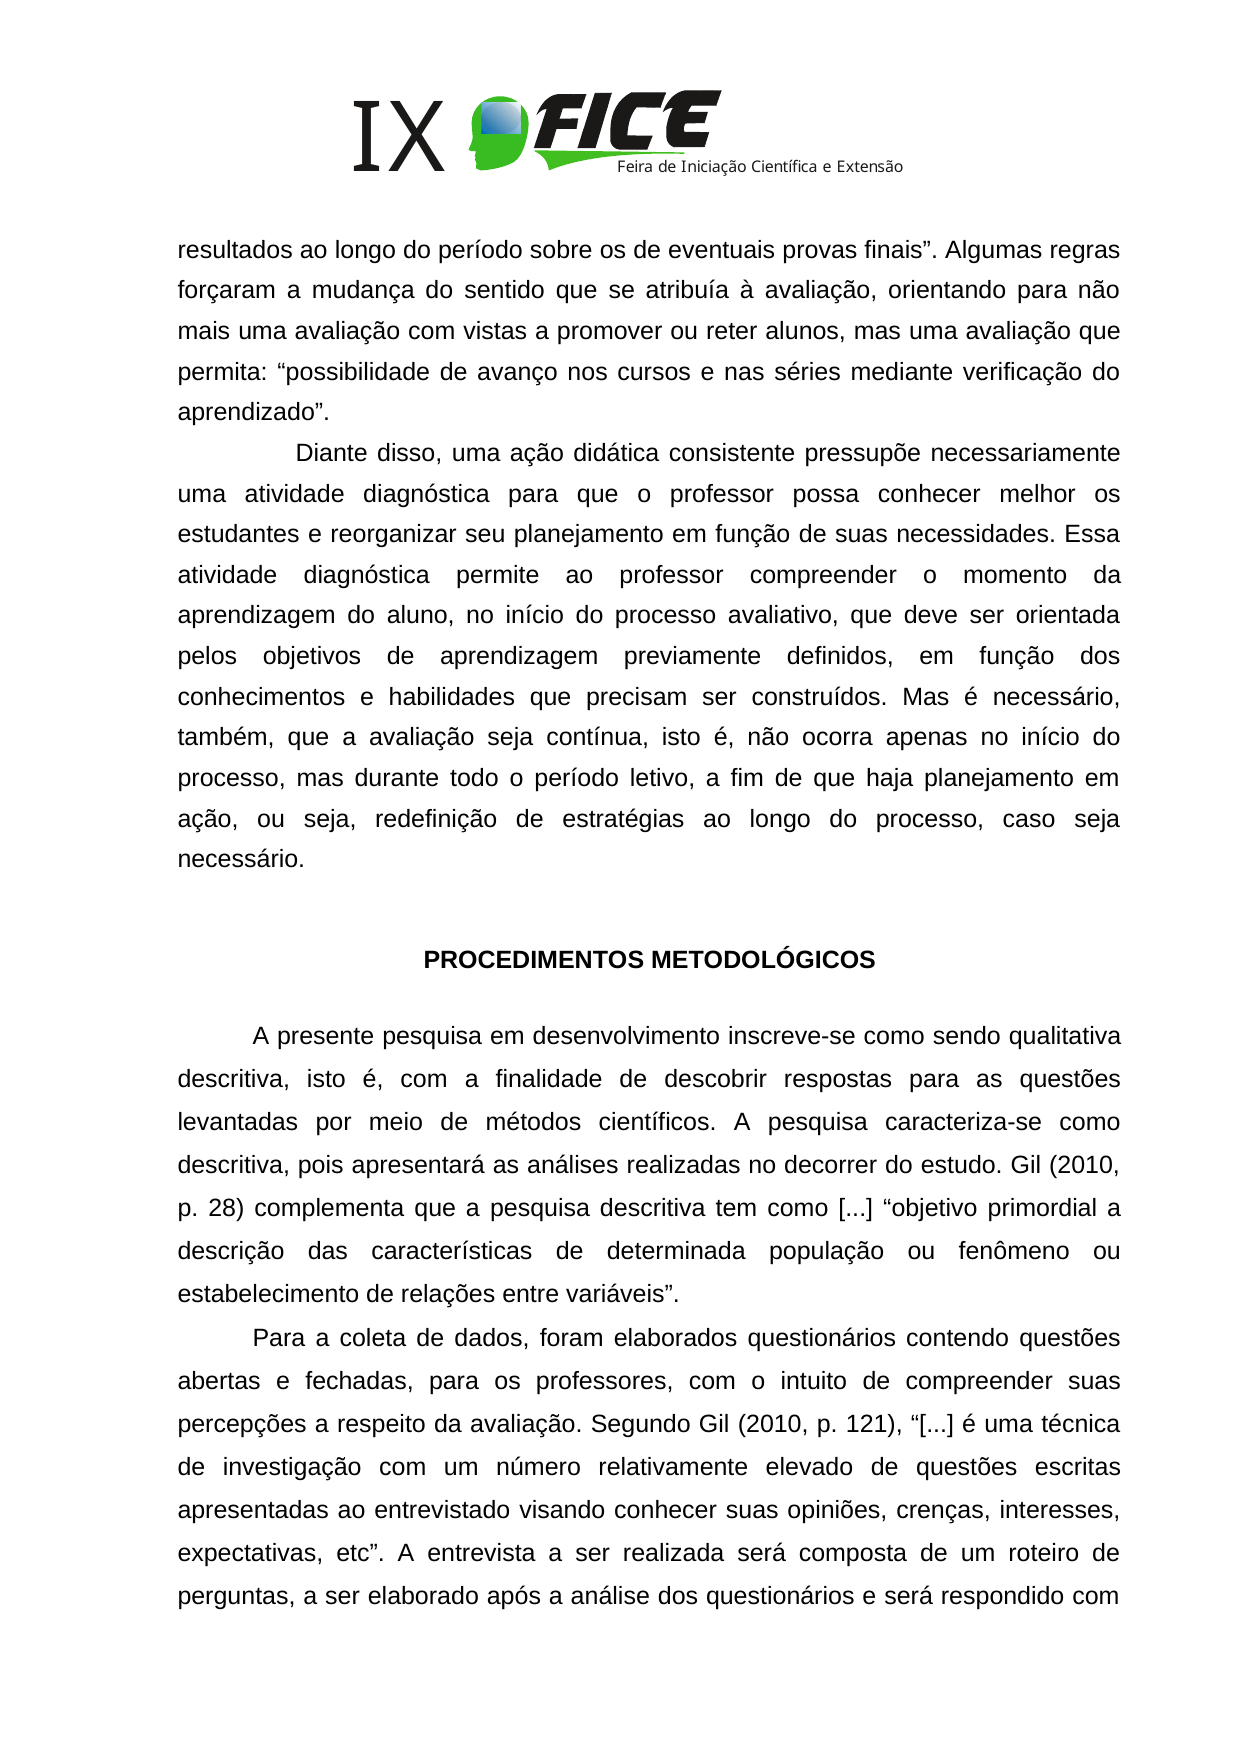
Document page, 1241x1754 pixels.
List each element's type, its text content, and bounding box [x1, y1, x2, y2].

text PROCEDIMENTOS METODOLÓGICOS [177, 945, 1122, 974]
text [177, 223, 1122, 426]
text A presente pesquisa em desenvolvimento inscreve-se como sendo qualitativa descritiva, isto é, com a finalidade de descobrir respostas para as questões levantadas por meio de métodos científicos. A pesquisa caracteriza-se como descritiva, pois apresentará as análises realizadas no decorrer do estudo. Gil (2010, p. 28) complementa que a pesquisa descritiva tem como [...] “objetivo primordial a descrição das características de determinada população ou fenômeno ou estabelecimento de relações entre variáveis”. [177, 1021, 1122, 1308]
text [177, 1322, 1122, 1610]
text Diante disso, uma ação didática consistente pressupõe necessariamente uma atividade diagnóstica para que o professor possa conhecer melhor os estudantes e reorganizar seu planejamento em função de suas necessidades. Essa atividade diagnóstica permite ao professor compreender o momento da aprendizagem do aluno, no início do processo avaliativo, que deve ser orientada pelos objetivos de aprendizagem previamente definidos, em função dos conhecimentos e habilidades que precisam ser construídos. Mas é necessário, também, que a avaliação seja contínua, isto é, não ocorra apenas no início do processo, mas durante todo o período letivo, a fim de que haja planejamento em ação, ou seja, redefinição de estratégias ao longo do processo, caso seja necessário. [177, 426, 1122, 873]
